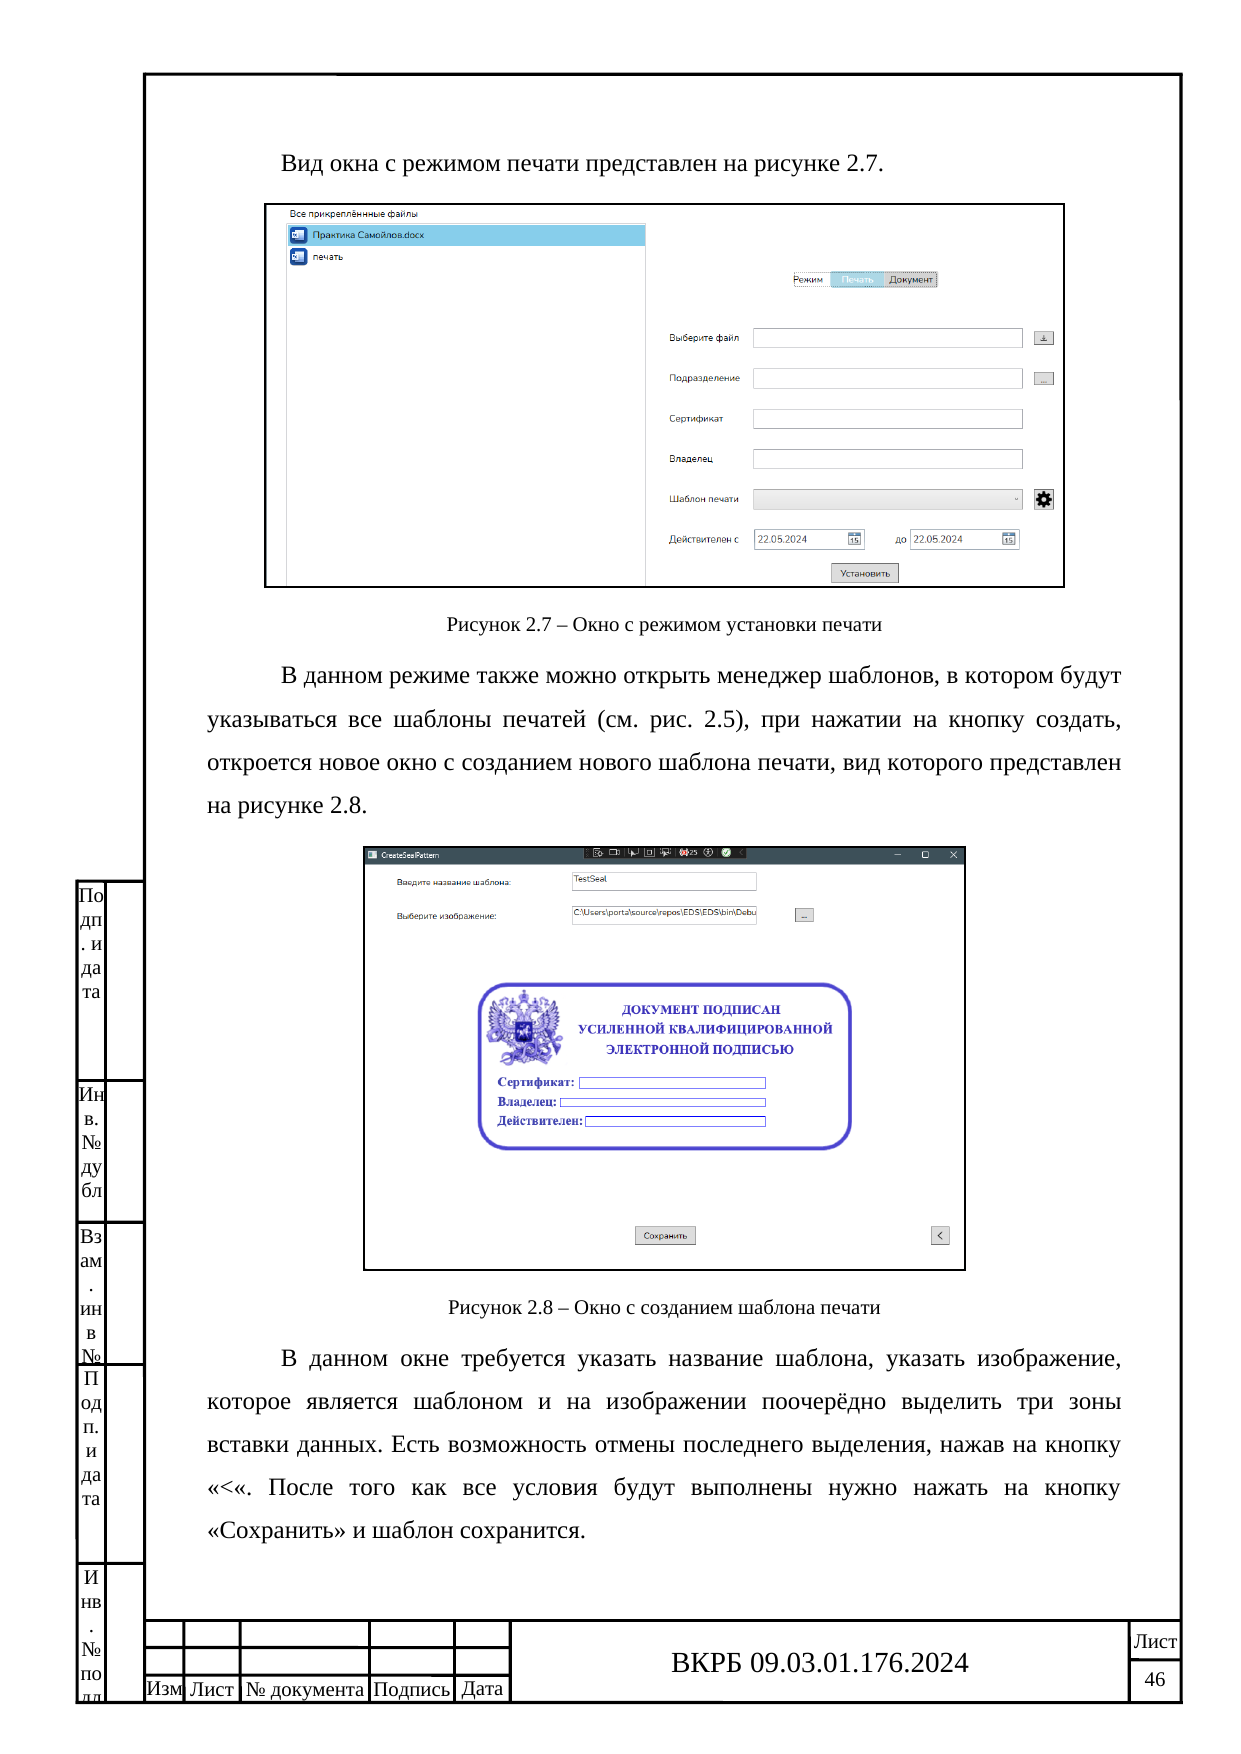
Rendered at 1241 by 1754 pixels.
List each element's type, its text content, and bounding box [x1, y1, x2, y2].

picture [365, 848, 964, 1269]
picture [266, 205, 1063, 586]
text Вид окна с режимом печати представлен на рисунке 2.7. [207, 148, 1122, 176]
text Рисунок 2.8 – Окно с созданием шаблона печати [207, 1294, 1122, 1319]
text В данном окне требуется указать название шаблона, указать изображение, которое является шаблоном и на изображении поочерёдно выделить три зоны вставки данных. Есть возможность отмены последнего выделения, нажав на кнопку «<«. После того как все условия будут выполнены нужно нажать на кнопку «Сохранить» и шаблон сохранится. [207, 1343, 1122, 1544]
text В данном режиме также можно открыть менеджер шаблонов, в котором будут указываться все шаблоны печатей (см. рис. 2.5), при нажатии на кнопку создать, откроется новое окно с созданием нового шаблона печати, вид которого представлен на рисунке 2.8. [207, 661, 1122, 819]
text Рисунок 2.7 – Окно с режимом установки печати [207, 612, 1122, 636]
